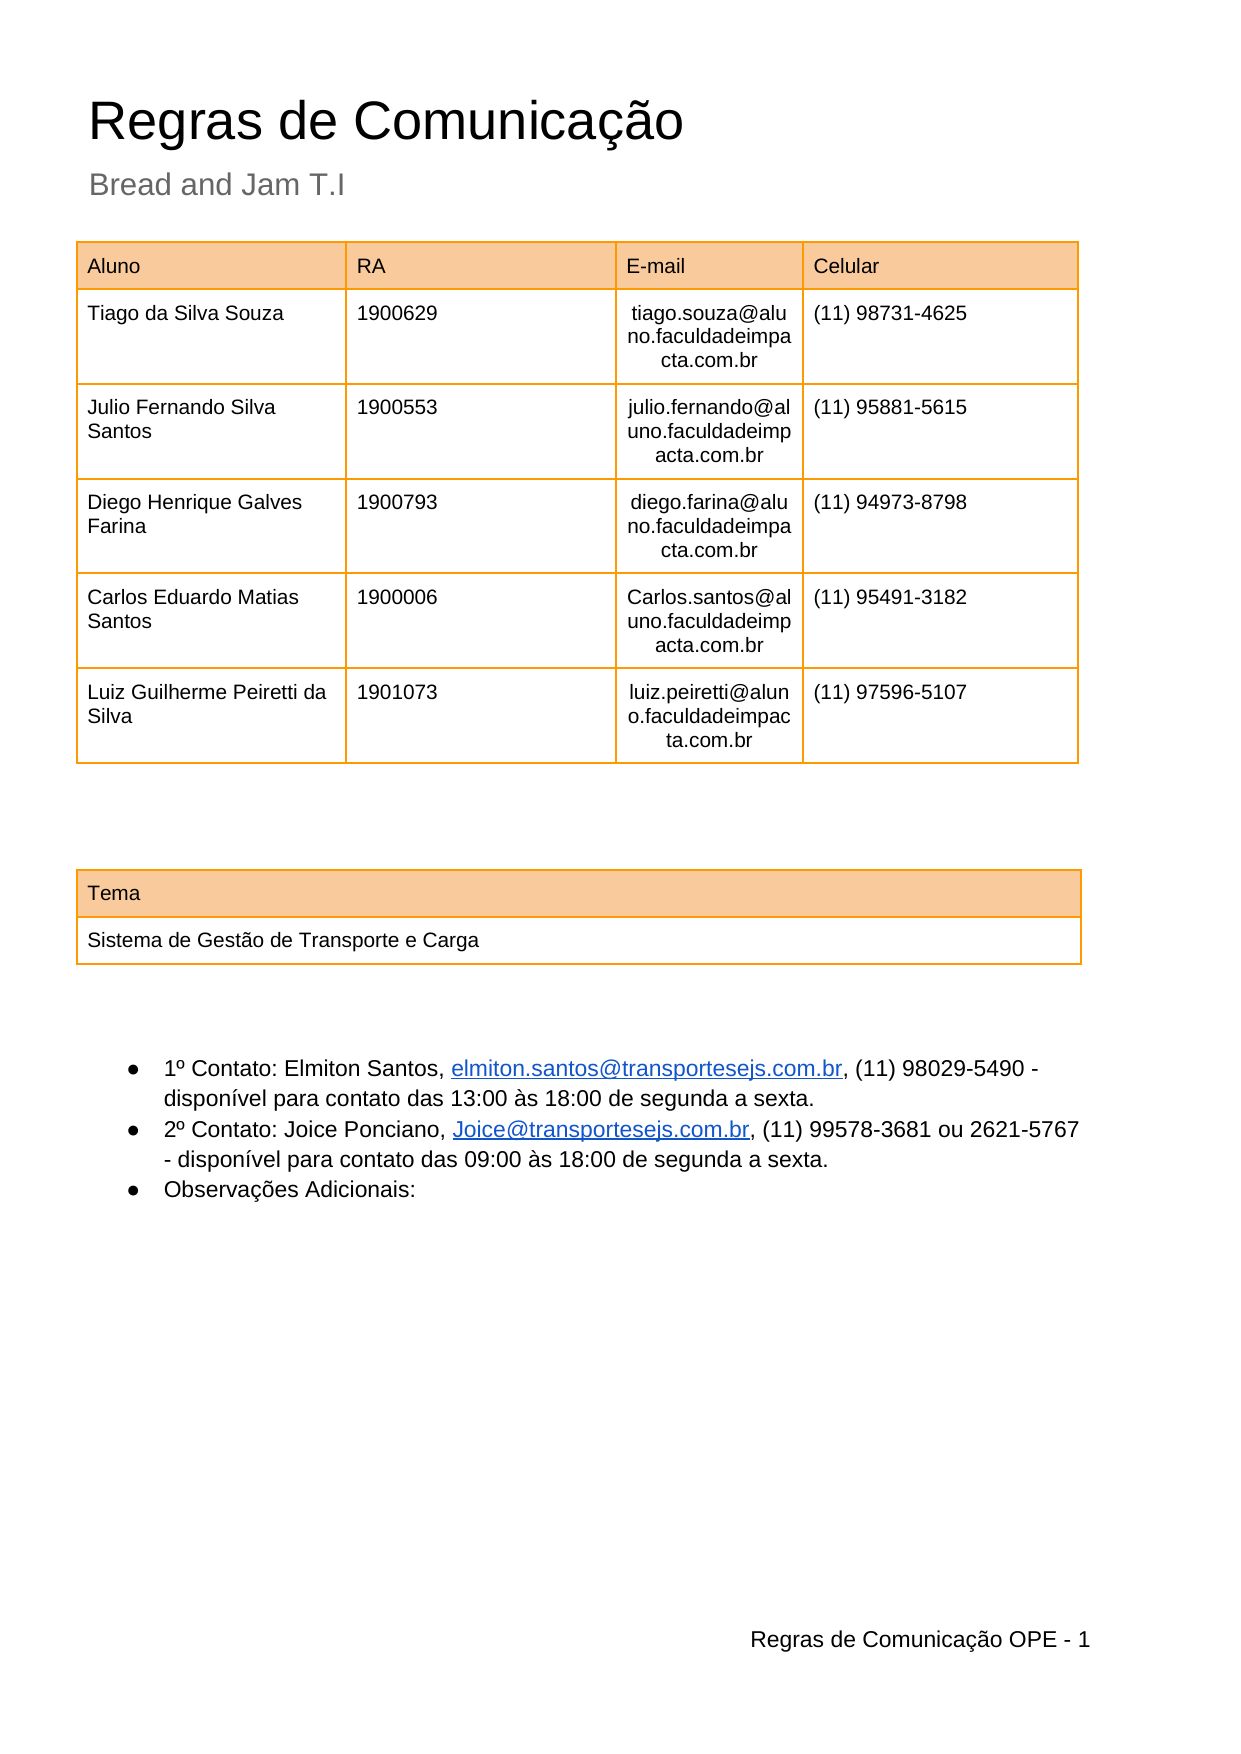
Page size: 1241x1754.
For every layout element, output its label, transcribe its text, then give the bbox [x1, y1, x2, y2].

table_cell julio.fernando@aluno.faculdadeimpacta.com.br [617, 385, 802, 477]
list Observações Adicionais: [126, 1176, 1090, 1202]
table_cell tiago.souza@aluno.faculdadeimpacta.com.br [617, 290, 802, 383]
table_cell (11) 95491-3182 [804, 574, 1077, 667]
table_cell Julio Fernando Silva Santos [78, 385, 345, 477]
title Regras de Comunicação [88, 88, 1090, 151]
table_cell 1900006 [347, 574, 615, 667]
table_cell Luiz Guilherme Peiretti da Silva [78, 669, 345, 762]
table_header Celular [804, 243, 1077, 288]
table_cell (11) 95881-5615 [804, 385, 1077, 477]
table_cell 1900629 [347, 290, 615, 383]
table_cell (11) 98731-4625 [804, 290, 1077, 383]
table_cell diego.farina@aluno.faculdadeimpacta.com.br [617, 480, 802, 572]
table_header E-mail [617, 243, 802, 288]
table_cell Tiago da Silva Souza [78, 290, 345, 383]
table_cell Carlos Eduardo Matias Santos [78, 574, 345, 667]
table_cell 1900793 [347, 480, 615, 572]
table_cell (11) 97596-5107 [804, 669, 1077, 762]
subtitle Bread and Jam T.I [88, 166, 1090, 202]
table_cell 1900553 [347, 385, 615, 477]
table_cell Diego Henrique Galves Farina [78, 480, 345, 572]
table_cell luiz.peiretti@aluno.faculdadeimpacta.com.br [617, 669, 802, 762]
table_cell Sistema de Gestão de Transporte e Carga [78, 918, 1080, 962]
table_cell Carlos.santos@aluno.faculdadeimpacta.com.br [617, 574, 802, 667]
table_header RA [347, 243, 615, 288]
table_header Aluno [78, 243, 345, 288]
table_cell (11) 94973-8798 [804, 480, 1077, 572]
list 1º Contato: Elmiton Santos, elmiton.santos@transportesejs.com.br, (11) 98029-5490 - disponível para contato das 13:00 às 18:00 de segunda a sexta. [126, 1055, 1090, 1112]
list 2º Contato: Joice Ponciano, Joice@transportesejs.com.br, (11) 99578-3681 ou 2621-5767 - disponível para contato das 09:00 às 18:00 de segunda a sexta. [126, 1116, 1090, 1172]
table_cell 1901073 [347, 669, 615, 762]
table_header Tema [78, 871, 1080, 916]
